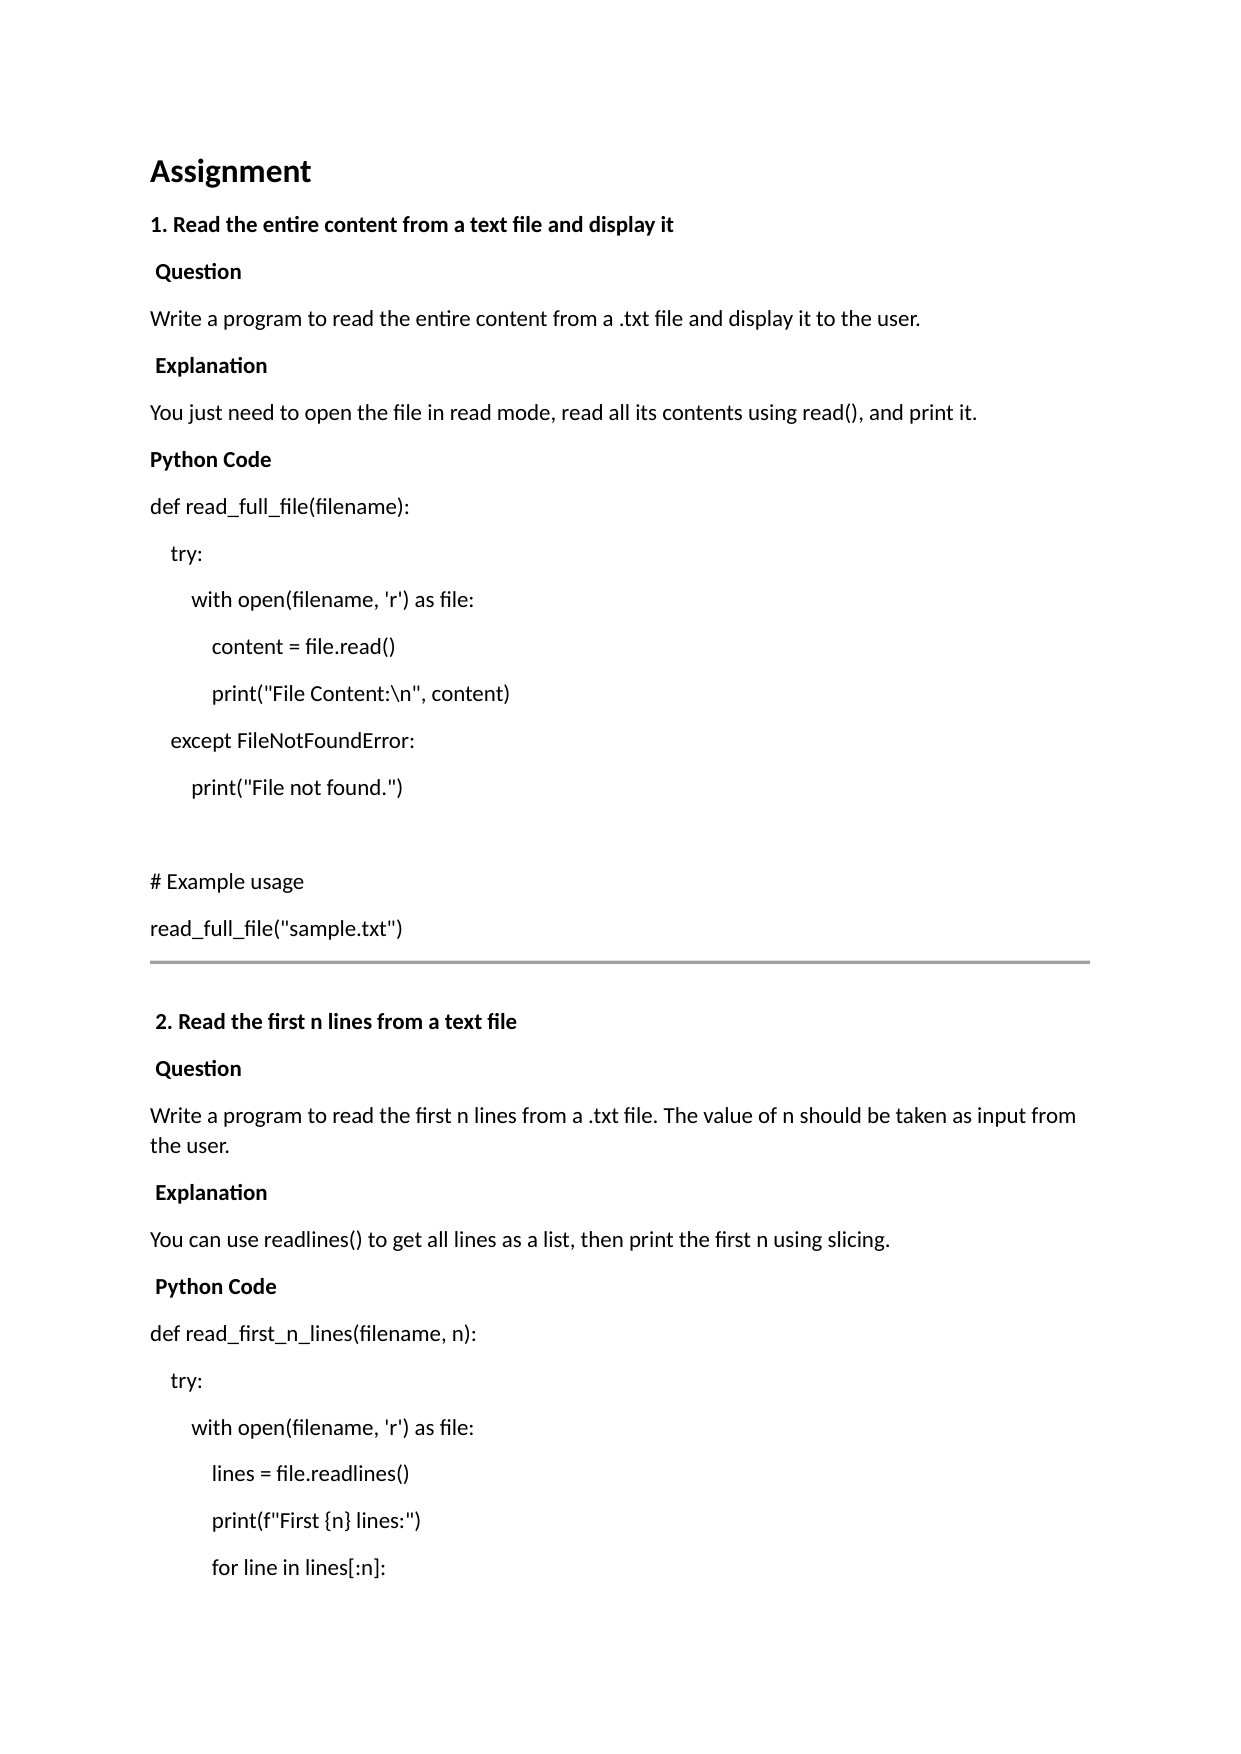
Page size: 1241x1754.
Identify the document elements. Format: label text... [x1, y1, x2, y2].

text Write a program to read the entire content from a .txt file and display it to the user. [150, 304, 1090, 332]
text content = file.read() [150, 632, 1090, 661]
text Question [150, 257, 1090, 286]
text lines = file.readlines() [150, 1459, 1090, 1488]
text Assignment [150, 150, 1090, 191]
text with open(filename, 'r') as file: [150, 1413, 1090, 1441]
text read_full_file("sample.txt") [150, 914, 1090, 942]
text def read_first_n_lines(filename, n): [150, 1319, 1090, 1347]
text for line in lines[:n]: [150, 1553, 1090, 1581]
text 2. Read the first n lines from a text file [150, 1007, 1090, 1036]
text # Example usage [150, 867, 1090, 895]
text Explanation [150, 351, 1090, 379]
text def read_full_file(filename): [150, 492, 1090, 520]
text You can use readlines() to get all lines as a list, then print the first n using slicing. [150, 1225, 1090, 1253]
text print("File not found.") [150, 773, 1090, 801]
text You just need to open the file in read mode, read all its contents using read(), and print it. [150, 398, 1090, 426]
text Write a program to read the first n lines from a .txt file. The value of n should be taken as input from the user. [150, 1101, 1090, 1159]
text print(f"First {n} lines:") [150, 1506, 1090, 1534]
text 1. Read the entire content from a text file and display it [150, 211, 1090, 239]
text Explanation [150, 1178, 1090, 1206]
text print("File Content:\n", content) [150, 679, 1090, 707]
text Python Code [150, 1272, 1090, 1300]
text except FileNotFoundError: [150, 726, 1090, 754]
text try: [150, 1366, 1090, 1394]
text Question [150, 1054, 1090, 1082]
text Python Code [150, 445, 1090, 473]
text with open(filename, 'r') as file: [150, 586, 1090, 614]
text try: [150, 539, 1090, 567]
